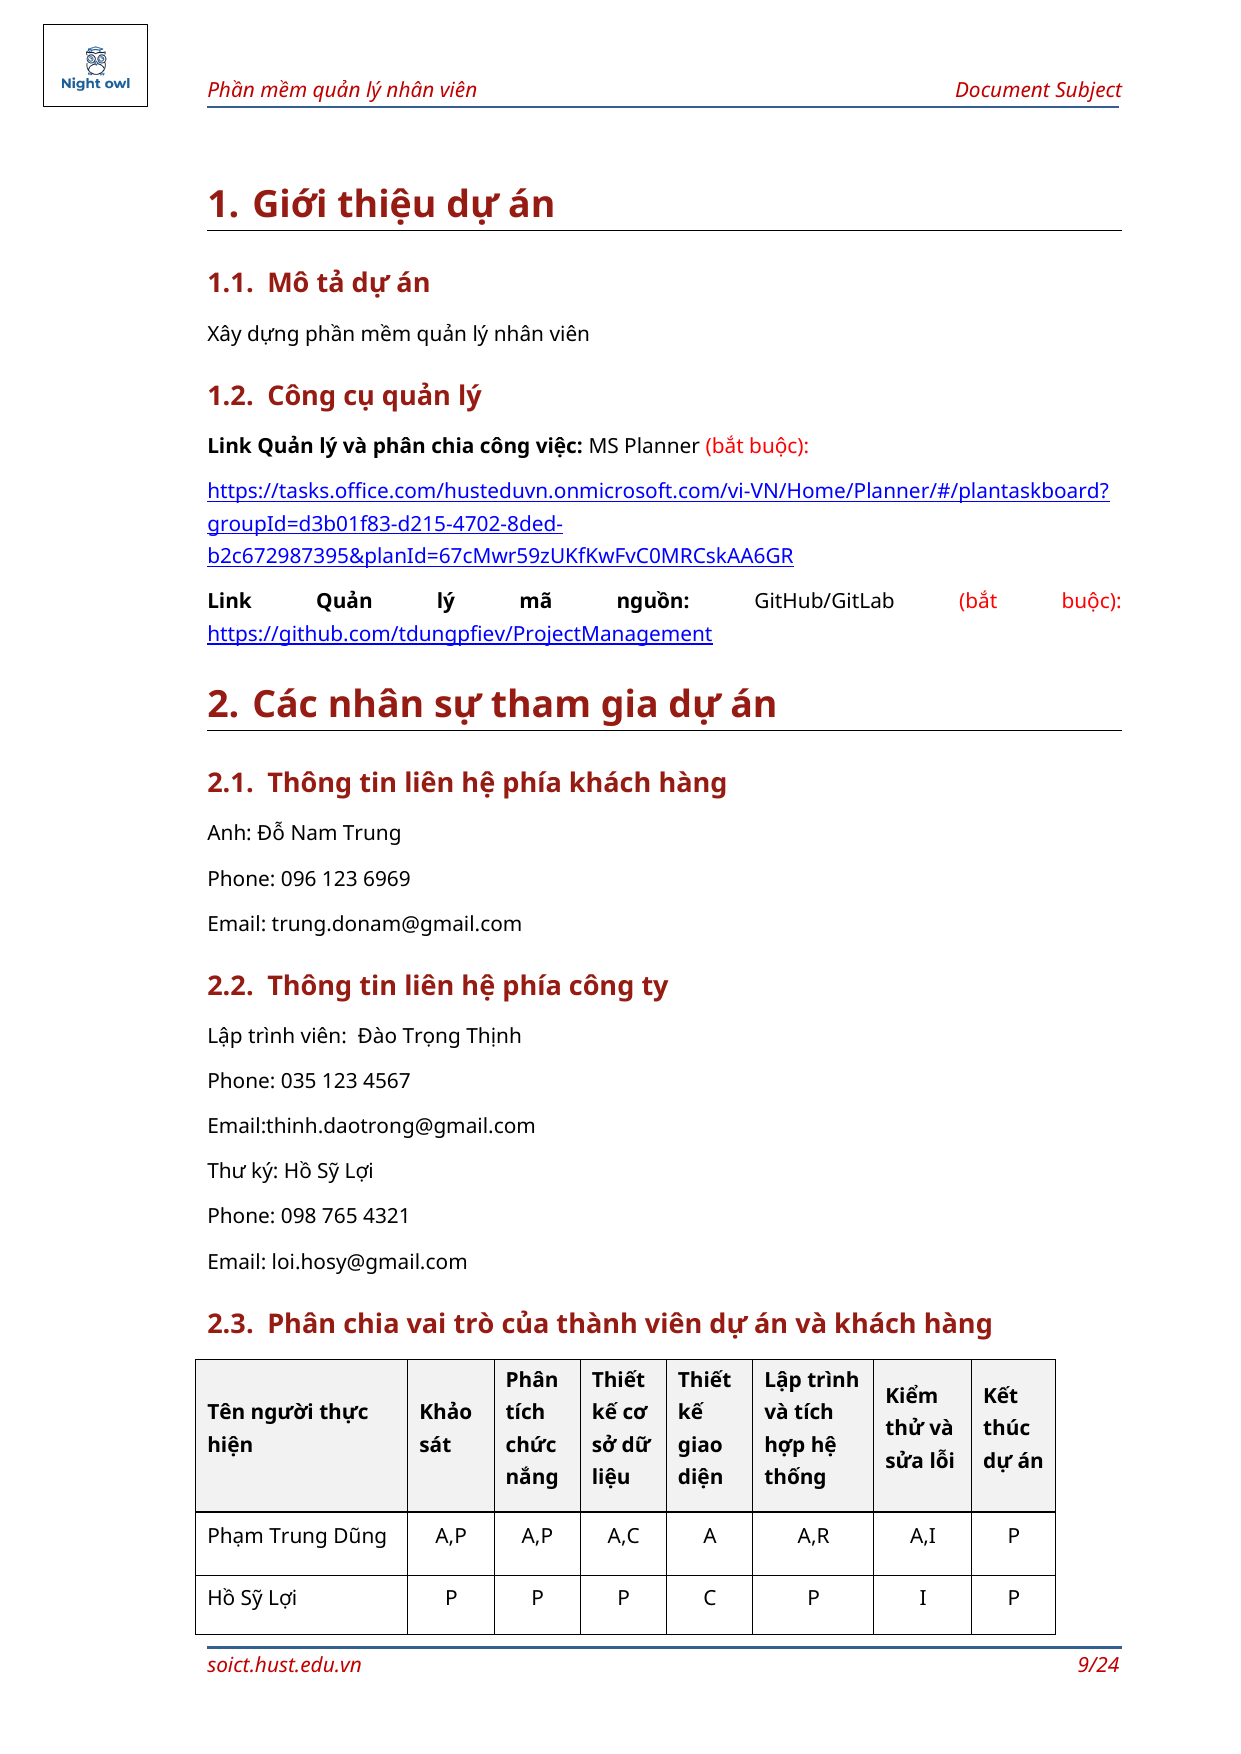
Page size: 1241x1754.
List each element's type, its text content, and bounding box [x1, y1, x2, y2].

subtitle Công cụ quản lý [207, 376, 1122, 413]
table_cell P [581, 1576, 666, 1634]
table_cell A,P [408, 1513, 494, 1574]
table_header Phân tích chức nắng [495, 1360, 580, 1511]
text Link Quản lý mã nguồn: GitHub/GitLab (bắt buộc): https://github.com/tdungpfiev/ProjectManagement [207, 587, 1122, 648]
table_cell Hồ Sỹ Lợi [196, 1576, 407, 1634]
table_header Kết thúc dự án [972, 1360, 1055, 1511]
text Lập trình viên: Đào Trọng Thịnh [207, 1021, 1122, 1050]
text Link Quản lý và phân chia công việc: MS Planner (bắt buộc): [207, 431, 1122, 460]
subtitle Thông tin liên hệ phía công ty [207, 966, 1122, 1003]
text Email: loi.hosy@gmail.com [207, 1247, 1122, 1275]
table_cell C [667, 1576, 752, 1634]
table_header Tên người thực hiện [196, 1360, 407, 1511]
table_cell P [408, 1576, 494, 1634]
table_header Thiết kế cơ sở dữ liệu [581, 1360, 666, 1511]
text Phone: 035 123 4567 [207, 1066, 1122, 1095]
subtitle Mô tả dự án [207, 264, 1122, 301]
text Email: trung.donam@gmail.com [207, 909, 1122, 937]
text Phone: 098 765 4321 [207, 1202, 1122, 1230]
table_header Lập trình và tích hợp hệ thống [753, 1360, 873, 1511]
subtitle Các nhân sự tham gia dự án [207, 677, 1122, 730]
table_cell A,C [581, 1513, 666, 1574]
text Anh: Đỗ Nam Trung [207, 818, 1122, 847]
text Phone: 096 123 6969 [207, 864, 1122, 892]
subtitle Thông tin liên hệ phía khách hàng [207, 764, 1122, 801]
text https://tasks.office.com/husteduvn.onmicrosoft.com/vi-VN/Home/Planner/#/plantaskboard?groupId=d3b01f83-d215-4702-8ded-b2c672987395&planId=67cMwr59zUKfKwFvC0MRCskAA6GR [207, 476, 1122, 570]
table_cell A,P [495, 1513, 580, 1574]
table_cell A,R [753, 1513, 873, 1574]
table_header Kiểm thử và sửa lỗi [874, 1360, 971, 1511]
table_cell A [667, 1513, 752, 1574]
text Xây dựng phần mềm quản lý nhân viên [207, 319, 1122, 347]
table_cell P [972, 1513, 1055, 1574]
table_cell P [495, 1576, 580, 1634]
table_cell Phạm Trung Dũng [196, 1513, 407, 1574]
table_cell A,I [874, 1513, 971, 1574]
table_header Khảo sát [408, 1360, 494, 1511]
table_cell I [874, 1576, 971, 1634]
table_header Thiết kế giao diện [667, 1360, 752, 1511]
table_cell P [972, 1576, 1055, 1634]
picture [58, 31, 133, 99]
table_cell P [753, 1576, 873, 1634]
text Thư ký: Hồ Sỹ Lợi [207, 1157, 1122, 1185]
subtitle Giới thiệu dự án [207, 177, 1122, 230]
subtitle Phân chia vai trò của thành viên dự án và khách hàng [207, 1304, 1122, 1341]
text Email:thinh.daotrong@gmail.com [207, 1111, 1122, 1140]
